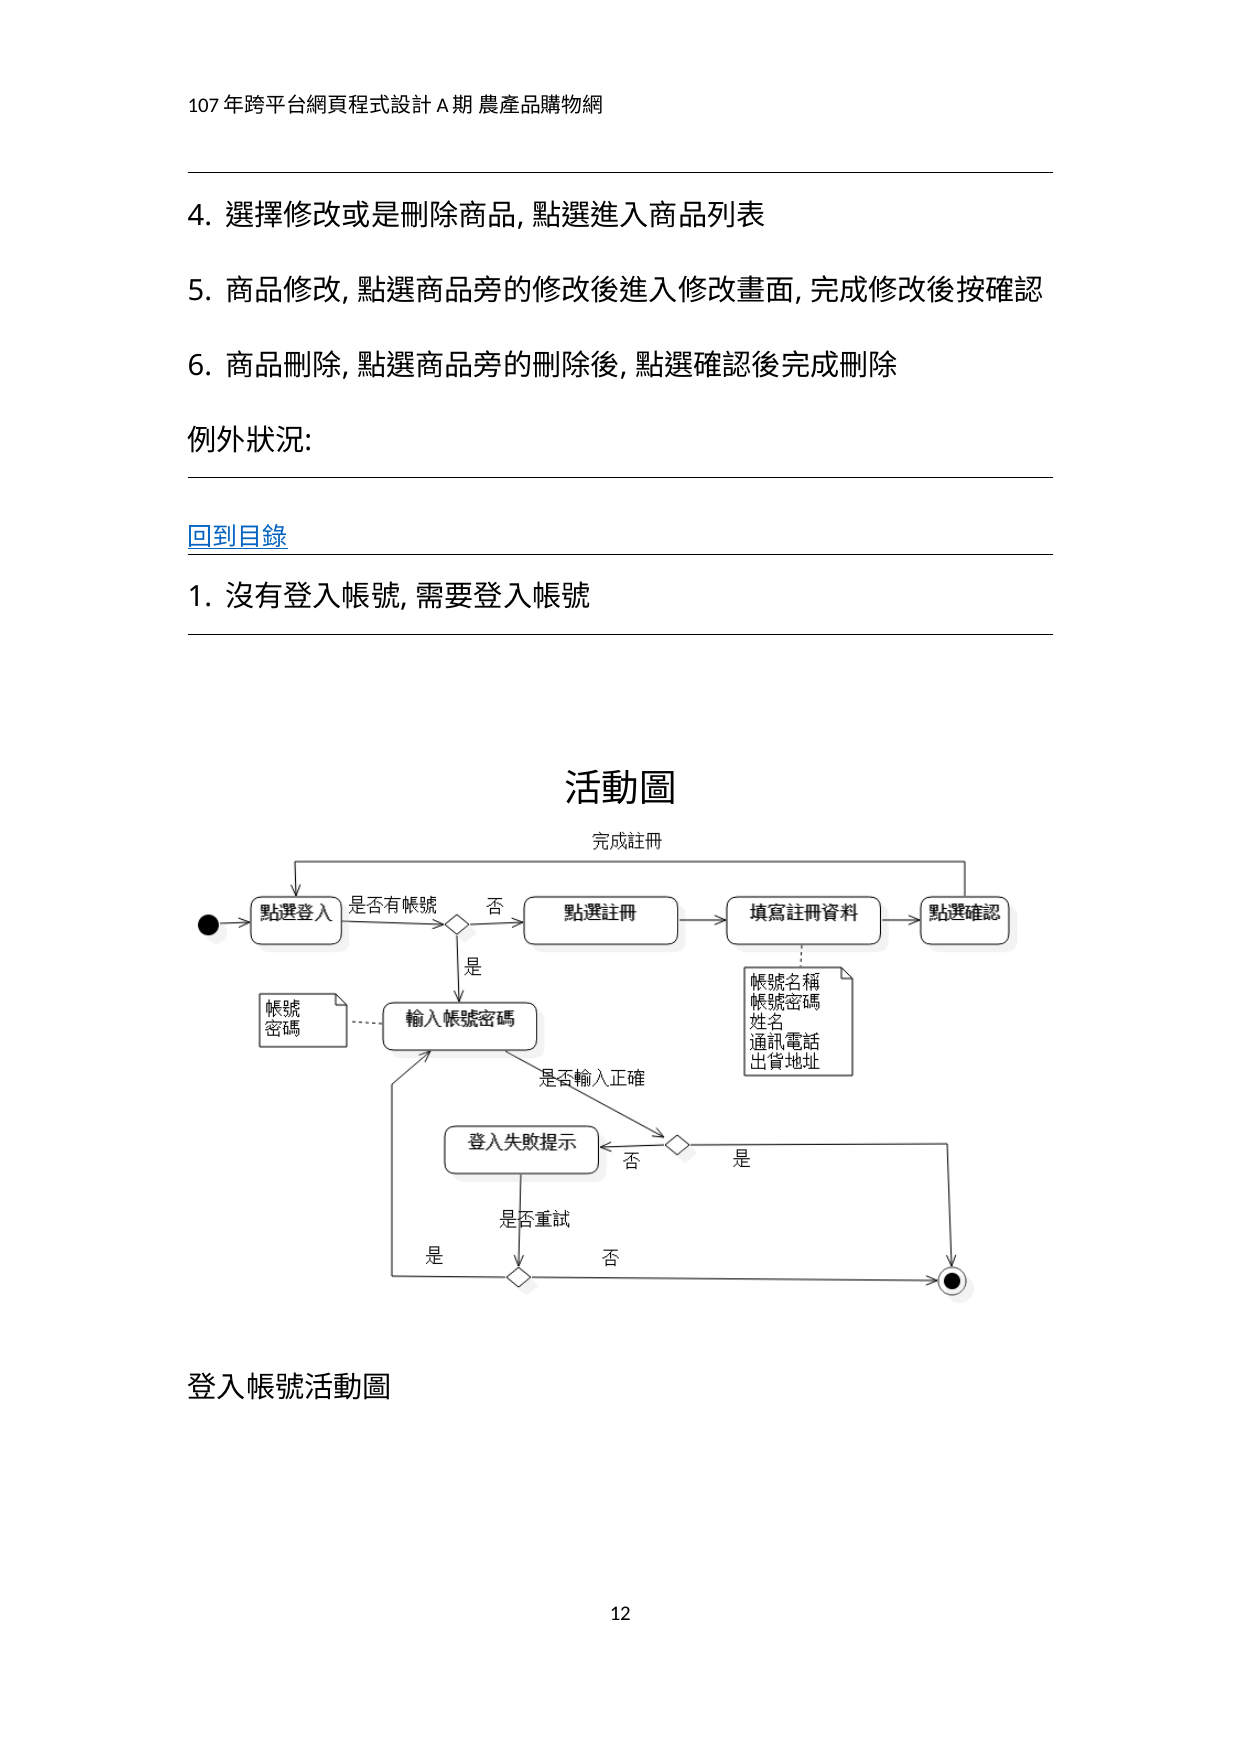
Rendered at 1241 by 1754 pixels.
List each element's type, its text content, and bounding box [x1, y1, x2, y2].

list 選擇修改或是刪除商品, 點選進入商品列表 [187, 173, 1053, 250]
list 沒有登入帳號, 需要登入帳號 [187, 555, 1053, 635]
text 例外狀況: [187, 397, 1053, 478]
list 商品刪除, 點選商品旁的刪除後, 點選確認後完成刪除 [187, 325, 1053, 397]
list 商品修改, 點選商品旁的修改後進入修改畫面, 完成修改後按確認 [187, 250, 1053, 325]
text 活動圖 [187, 747, 1053, 822]
picture [187, 822, 1053, 1339]
text 登入帳號活動圖 [187, 1347, 1053, 1422]
text 回到目錄 [187, 516, 1053, 553]
